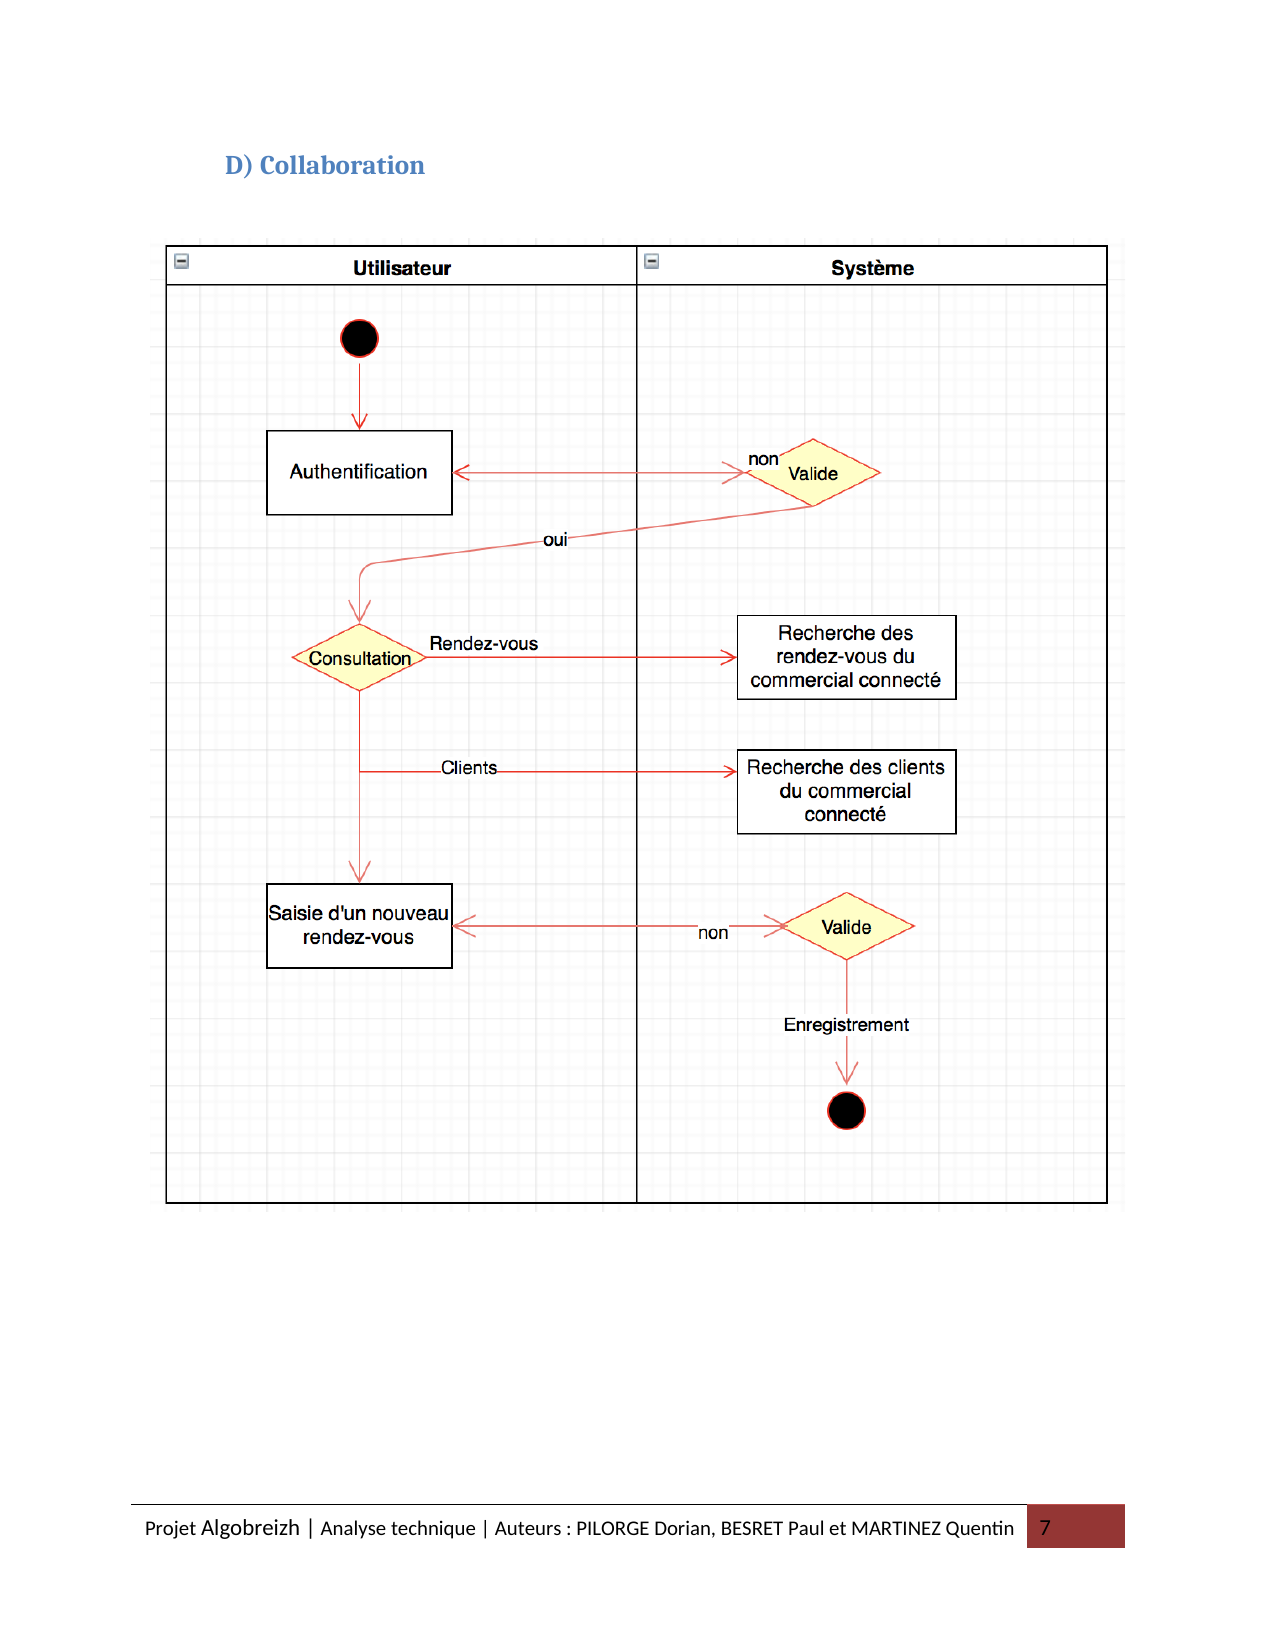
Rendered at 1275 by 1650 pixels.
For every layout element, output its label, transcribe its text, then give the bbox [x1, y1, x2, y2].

subtitle D) Collaboration [150, 150, 1125, 181]
picture [150, 238, 1125, 1212]
